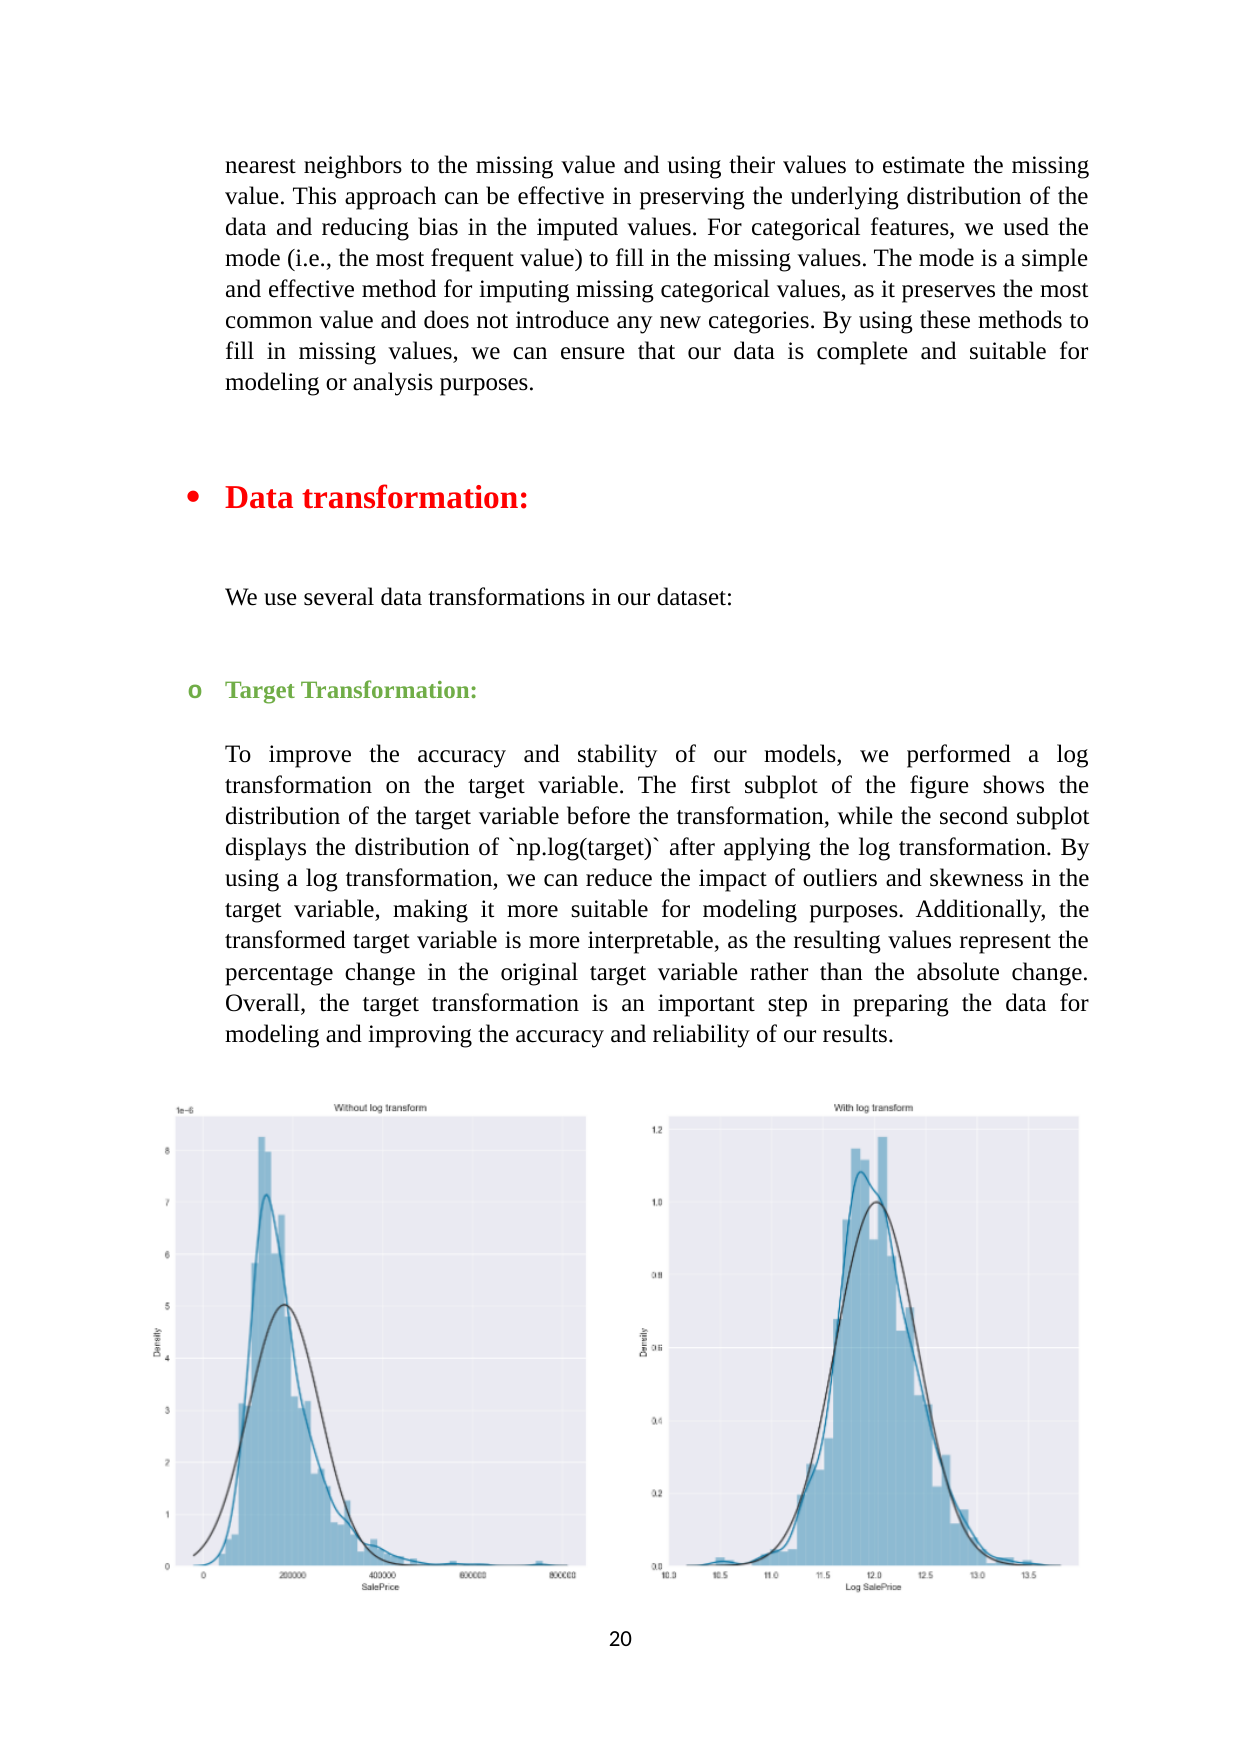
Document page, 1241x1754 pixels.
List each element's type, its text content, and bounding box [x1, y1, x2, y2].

picture [150, 1096, 1091, 1596]
list To improve the accuracy and stability of our models, we performed a log transformation on the target variable. The first subplot of the figure shows the distribution of the target variable before the transformation, while the second subplot displays the distribution of `np.log(target)` after applying the log transformation. By using a log transformation, we can reduce the impact of outliers and skewness in the target variable, making it more suitable for modeling purposes. Additionally, the transformed target variable is more interpretable, as the resulting values represent the percentage change in the original target variable rather than the absolute change. Overall, the target transformation is an important step in preparing the data for modeling and improving the accuracy and reliability of our results. [225, 739, 1090, 1047]
list Target Transformation: [187, 675, 1090, 706]
subtitle Data transformation: [187, 477, 1090, 515]
list We use several data transformations in our dataset: [225, 582, 1090, 611]
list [225, 150, 1090, 396]
